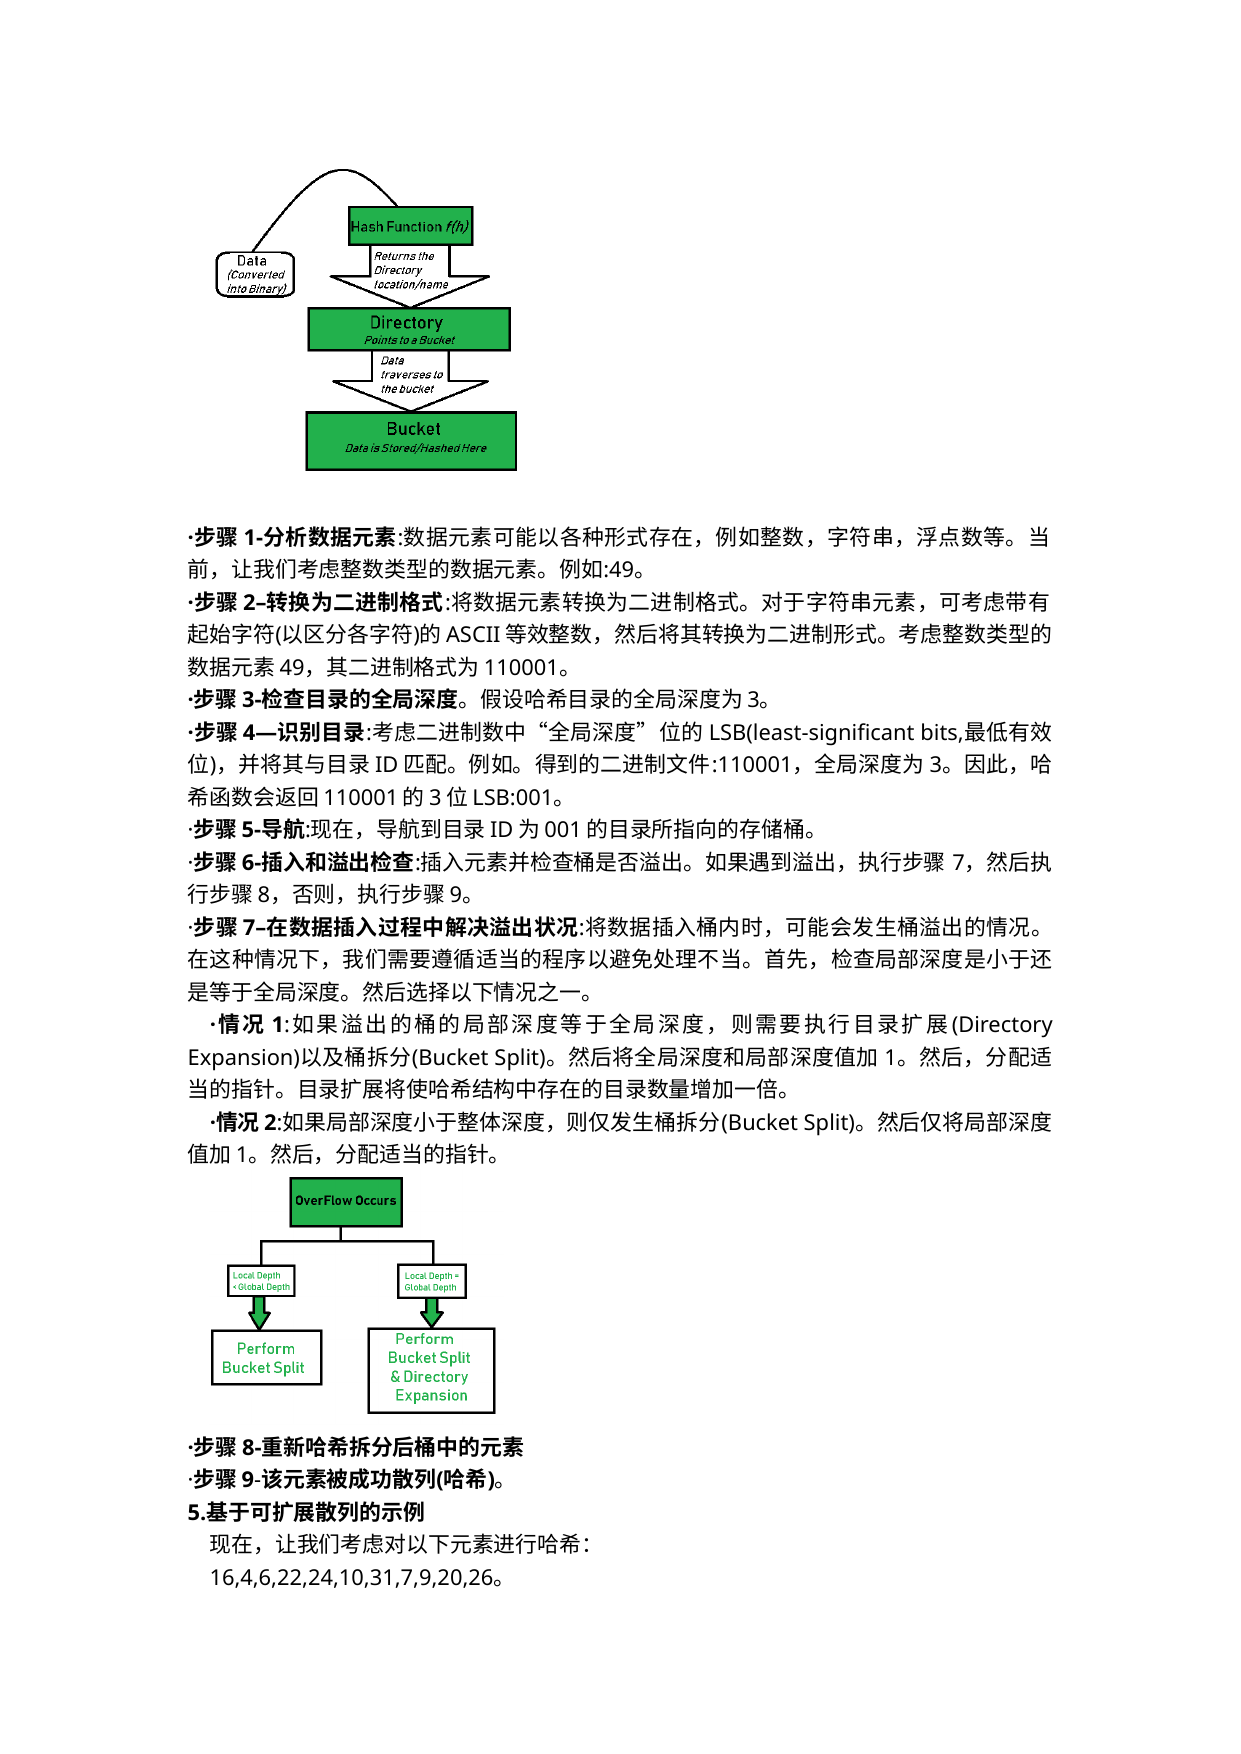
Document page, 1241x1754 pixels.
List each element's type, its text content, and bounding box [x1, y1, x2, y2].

list ·步骤7–在数据插入过程中解决溢出状况:将数据插入桶内时，可能会发生桶溢出的情况。在这种情况下，我们需要遵循适当的程序以避免处理不当。首先，检查局部深度是小于还是等于全局深度。然后选择以下情况之一。 [187, 909, 1053, 1007]
list 5.基于可扩展散列的示例 [187, 1494, 1053, 1527]
list 16,4,6,22,24,10,31,7,9,20,26。 [187, 1559, 1053, 1592]
list ·步骤8-重新哈希拆分后桶中的元素 [187, 1429, 1053, 1462]
list ·情况2:如果局部深度小于整体深度，则仅发生桶拆分(Bucket Split)。然后仅将局部深度值加1。然后，分配适当的指针。 [187, 1104, 1053, 1169]
list ·步骤1-分析数据元素:数据元素可能以各种形式存在，例如整数，字符串，浮点数等。当前，让我们考虑整数类型的数据元素。例如:49。 [187, 519, 1053, 584]
list ·步骤2–转换为二进制格式:将数据元素转换为二进制格式。对于字符串元素，可考虑带有起始字符(以区分各字符)的ASCII等效整数，然后将其转换为二进制形式。考虑整数类型的数据元素49，其二进制格式为110001。 [187, 584, 1053, 682]
list ·情况1:如果溢出的桶的局部深度等于全局深度，则需要执行目录扩展(Directory Expansion)以及桶拆分(Bucket Split)。然后将全局深度和局部深度值加1。然后，分配适当的指针。目录扩展将使哈希结构中存在的目录数量增加一倍。 [187, 1007, 1053, 1104]
list ·步骤4―识别目录:考虑二进制数中“全局深度”位的LSB(least-significant bits,最低有效位)，并将其与目录ID匹配。例如。得到的二进制文件:110001，全局深度为3。因此，哈希函数会返回110001的3位LSB:001。 [187, 714, 1053, 812]
picture [209, 1169, 504, 1425]
list 现在，让我们考虑对以下元素进行哈希： [187, 1527, 1053, 1559]
list ·步骤9-该元素被成功散列(哈希)。 [187, 1462, 1053, 1494]
picture [187, 162, 640, 514]
list ·步骤3-检查目录的全局深度。假设哈希目录的全局深度为3。 [187, 682, 1053, 714]
list ·步骤5-导航:现在，导航到目录ID为001的目录所指向的存储桶。 [187, 812, 1053, 844]
list ·步骤6-插入和溢出检查:插入元素并检查桶是否溢出。如果遇到溢出，执行步骤7，然后执行步骤8，否则，执行步骤9。 [187, 844, 1053, 909]
